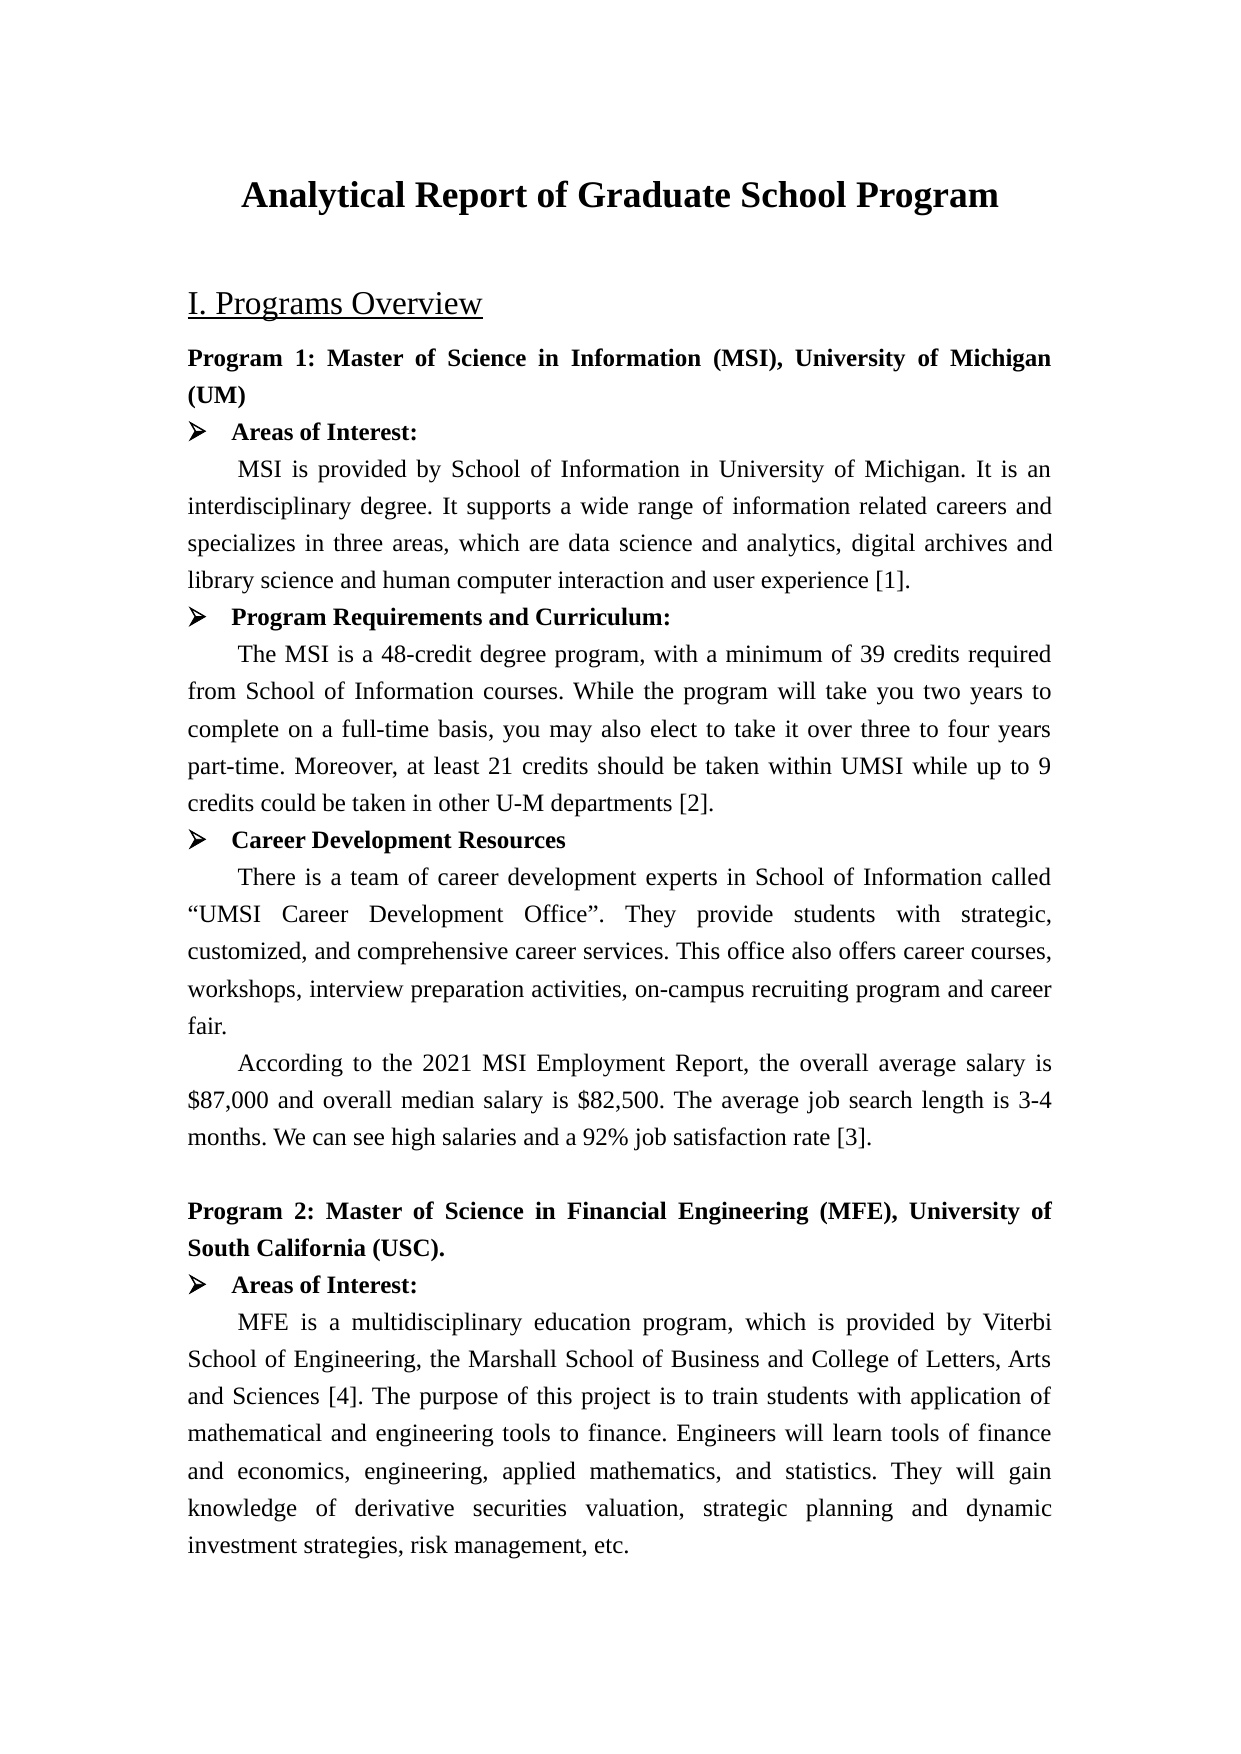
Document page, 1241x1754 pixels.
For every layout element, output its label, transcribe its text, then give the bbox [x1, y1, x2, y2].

list Areas of Interest: [187, 1268, 1053, 1301]
list Areas of Interest: [187, 415, 1053, 447]
text Program 1: Master of Science in Information (MSI), University of Michigan (UM) [187, 341, 1053, 411]
text MSI is provided by School of Information in University of Michigan. It is an interdisciplinary degree. It supports a wide range of information related careers and specializes in three areas, which are data science and analytics, digital archives and library science and human computer interaction and user experience [1]. [187, 452, 1053, 596]
text According to the 2021 MSI Employment Report, the overall average salary is $87,000 and overall median salary is $82,500. The average job search length is 3-4 months. We can see high salaries and a 92% job satisfaction rate [3]. [187, 1046, 1053, 1153]
text MFE is a multidisciplinary education program, which is provided by Viterbi School of Engineering, the Marshall School of Business and College of Letters, Arts and Sciences [4]. The purpose of this project is to train students with application of mathematical and engineering tools to finance. Engineers will learn tools of finance and economics, engineering, applied mathematics, and statistics. They will gain knowledge of derivative securities valuation, strategic planning and dynamic investment strategies, risk management, etc. [187, 1305, 1053, 1561]
list Program Requirements and Curriculum: [187, 600, 1053, 633]
list Career Development Resources [187, 823, 1053, 856]
text I. Programs Overview [187, 270, 1053, 335]
text The MSI is a 48-credit degree program, with a minimum of 39 credits required from School of Information courses. While the program will take you two years to complete on a full-time basis, you may also elect to take it over three to four years part-time. Moreover, at least 21 credits should be taken within UMSI while up to 9 credits could be taken in other U-M departments [2]. [187, 637, 1053, 819]
text Analytical Report of Graduate School Program [187, 162, 1053, 227]
text Program 2: Master of Science in Financial Engineering (MFE), University of South California (USC). [187, 1194, 1053, 1264]
text There is a team of career development experts in School of Information called “UMSI Career Development Office”. They provide students with strategic, customized, and comprehensive career services. This office also offers career courses, workshops, interview preparation activities, on-campus recruiting program and career fair. [187, 860, 1053, 1042]
